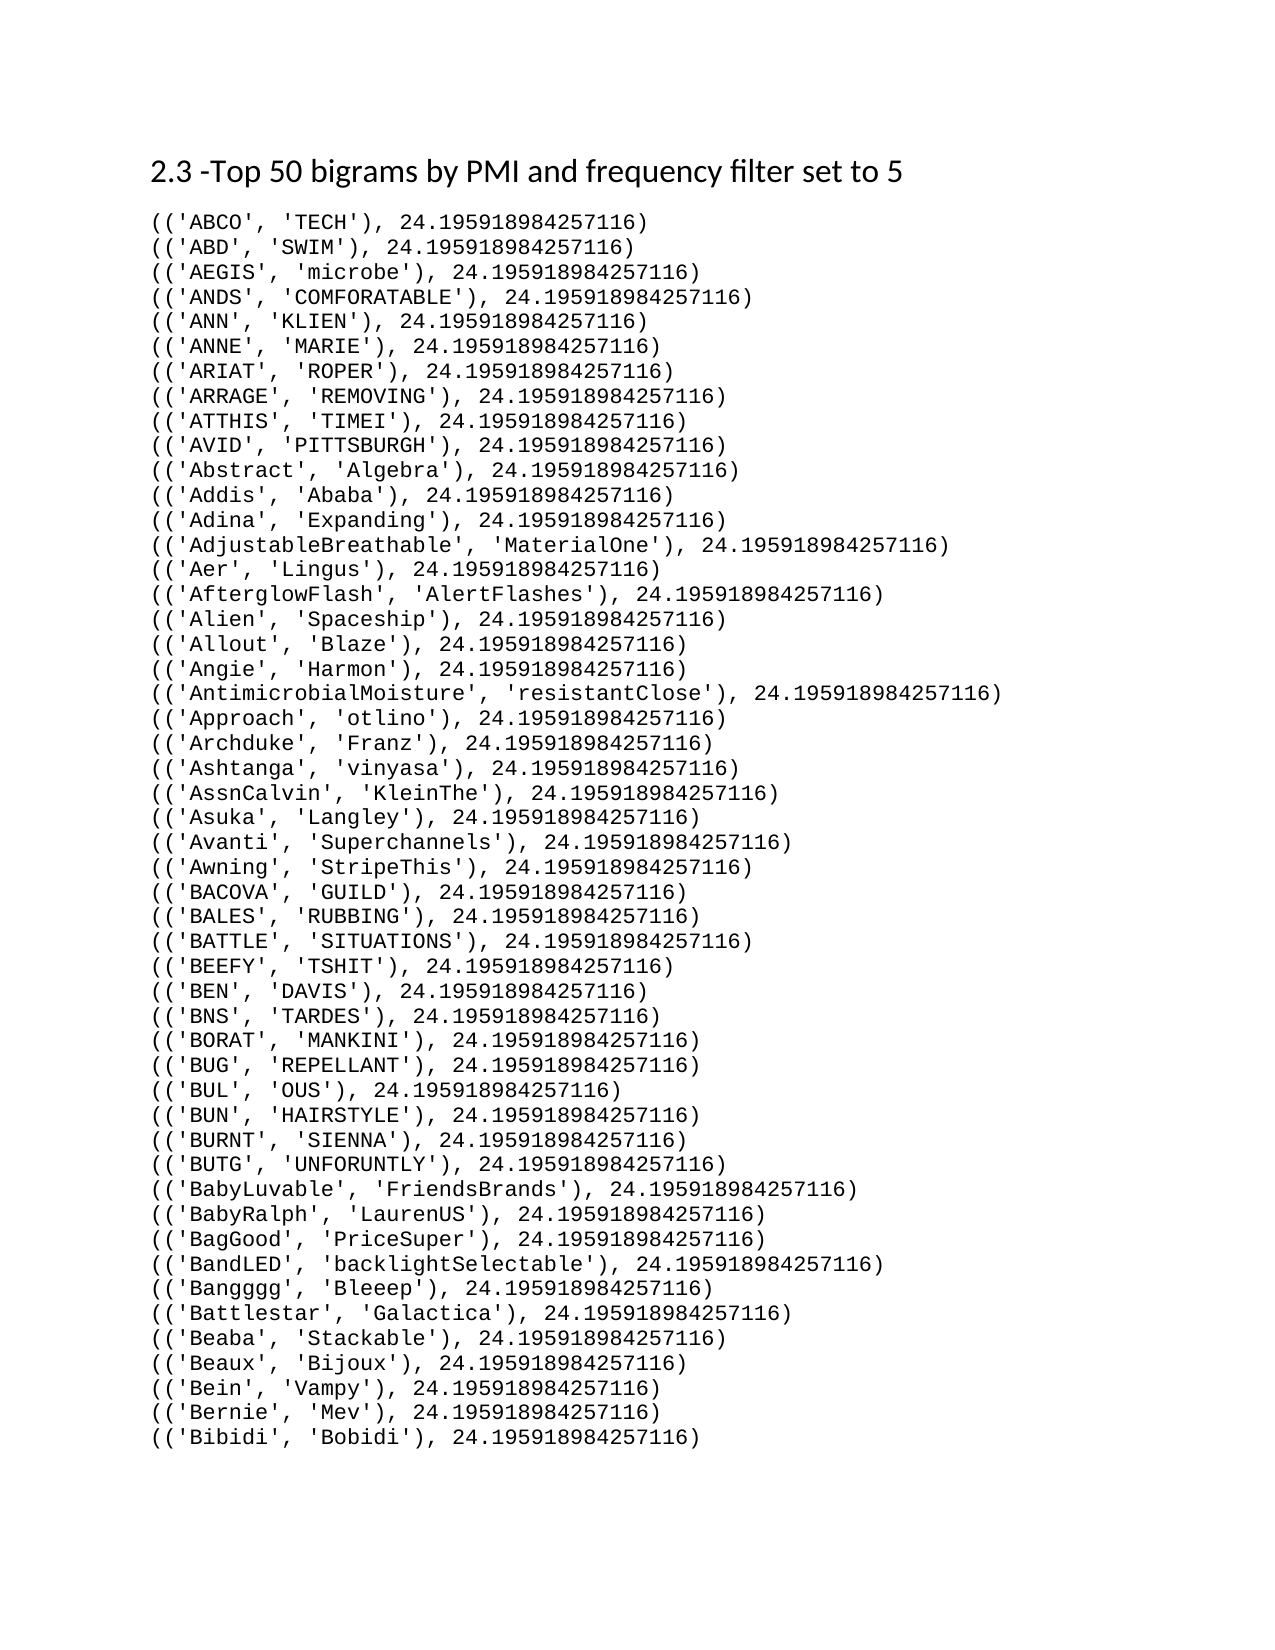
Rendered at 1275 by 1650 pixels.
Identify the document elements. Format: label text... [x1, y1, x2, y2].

text (('Beaba', 'Stackable'), 24.195918984257116) [150, 1327, 1125, 1352]
text (('AEGIS', 'microbe'), 24.195918984257116) [150, 261, 1125, 286]
text (('BUG', 'REPELLANT'), 24.195918984257116) [150, 1054, 1125, 1079]
text (('Beaux', 'Bijoux'), 24.195918984257116) [150, 1352, 1125, 1377]
text (('BUN', 'HAIRSTYLE'), 24.195918984257116) [150, 1104, 1125, 1129]
text (('BNS', 'TARDES'), 24.195918984257116) [150, 1005, 1125, 1030]
text (('Addis', 'Ababa'), 24.195918984257116) [150, 484, 1125, 509]
text (('BUTG', 'UNFORUNTLY'), 24.195918984257116) [150, 1154, 1125, 1178]
text (('Bein', 'Vampy'), 24.195918984257116) [150, 1377, 1125, 1402]
text (('BALES', 'RUBBING'), 24.195918984257116) [150, 906, 1125, 931]
text (('ANDS', 'COMFORATABLE'), 24.195918984257116) [150, 286, 1125, 311]
text (('BagGood', 'PriceSuper'), 24.195918984257116) [150, 1228, 1125, 1253]
text (('Bangggg', 'Bleeep'), 24.195918984257116) [150, 1278, 1125, 1302]
text (('Avanti', 'Superchannels'), 24.195918984257116) [150, 831, 1125, 856]
text (('Approach', 'otlino'), 24.195918984257116) [150, 707, 1125, 732]
text (('ARIAT', 'ROPER'), 24.195918984257116) [150, 360, 1125, 385]
text (('Bibidi', 'Bobidi'), 24.195918984257116) [150, 1426, 1125, 1451]
text (('Abstract', 'Algebra'), 24.195918984257116) [150, 459, 1125, 484]
text (('Aer', 'Lingus'), 24.195918984257116) [150, 559, 1125, 583]
text (('BATTLE', 'SITUATIONS'), 24.195918984257116) [150, 931, 1125, 955]
text (('BabyRalph', 'LaurenUS'), 24.195918984257116) [150, 1203, 1125, 1228]
text (('Angie', 'Harmon'), 24.195918984257116) [150, 658, 1125, 683]
text (('BORAT', 'MANKINI'), 24.195918984257116) [150, 1030, 1125, 1054]
text (('AntimicrobialMoisture', 'resistantClose'), 24.195918984257116) [150, 683, 1125, 707]
text (('Archduke', 'Franz'), 24.195918984257116) [150, 732, 1125, 757]
text (('BUL', 'OUS'), 24.195918984257116) [150, 1079, 1125, 1104]
text (('ATTHIS', 'TIMEI'), 24.195918984257116) [150, 410, 1125, 435]
text (('Asuka', 'Langley'), 24.195918984257116) [150, 807, 1125, 831]
text (('Ashtanga', 'vinyasa'), 24.195918984257116) [150, 757, 1125, 782]
text (('ABCO', 'TECH'), 24.195918984257116) [150, 212, 1125, 236]
text (('Allout', 'Blaze'), 24.195918984257116) [150, 633, 1125, 658]
text (('Adina', 'Expanding'), 24.195918984257116) [150, 509, 1125, 534]
text (('AdjustableBreathable', 'MaterialOne'), 24.195918984257116) [150, 534, 1125, 559]
text (('AssnCalvin', 'KleinThe'), 24.195918984257116) [150, 782, 1125, 807]
text (('BabyLuvable', 'FriendsBrands'), 24.195918984257116) [150, 1178, 1125, 1203]
text (('BEEFY', 'TSHIT'), 24.195918984257116) [150, 955, 1125, 980]
text (('Battlestar', 'Galactica'), 24.195918984257116) [150, 1302, 1125, 1327]
text (('ANNE', 'MARIE'), 24.195918984257116) [150, 336, 1125, 360]
text (('ABD', 'SWIM'), 24.195918984257116) [150, 236, 1125, 261]
text (('ARRAGE', 'REMOVING'), 24.195918984257116) [150, 385, 1125, 410]
text 2.3 -Top 50 bigrams by PMI and frequency filter set to 5 [150, 150, 1125, 191]
text (('AfterglowFlash', 'AlertFlashes'), 24.195918984257116) [150, 583, 1125, 608]
text (('ANN', 'KLIEN'), 24.195918984257116) [150, 311, 1125, 336]
text (('Awning', 'StripeThis'), 24.195918984257116) [150, 856, 1125, 881]
text (('BURNT', 'SIENNA'), 24.195918984257116) [150, 1129, 1125, 1154]
text (('Alien', 'Spaceship'), 24.195918984257116) [150, 608, 1125, 633]
text (('BACOVA', 'GUILD'), 24.195918984257116) [150, 881, 1125, 906]
text (('AVID', 'PITTSBURGH'), 24.195918984257116) [150, 435, 1125, 459]
text (('Bernie', 'Mev'), 24.195918984257116) [150, 1402, 1125, 1426]
text (('BandLED', 'backlightSelectable'), 24.195918984257116) [150, 1253, 1125, 1278]
text (('BEN', 'DAVIS'), 24.195918984257116) [150, 980, 1125, 1005]
